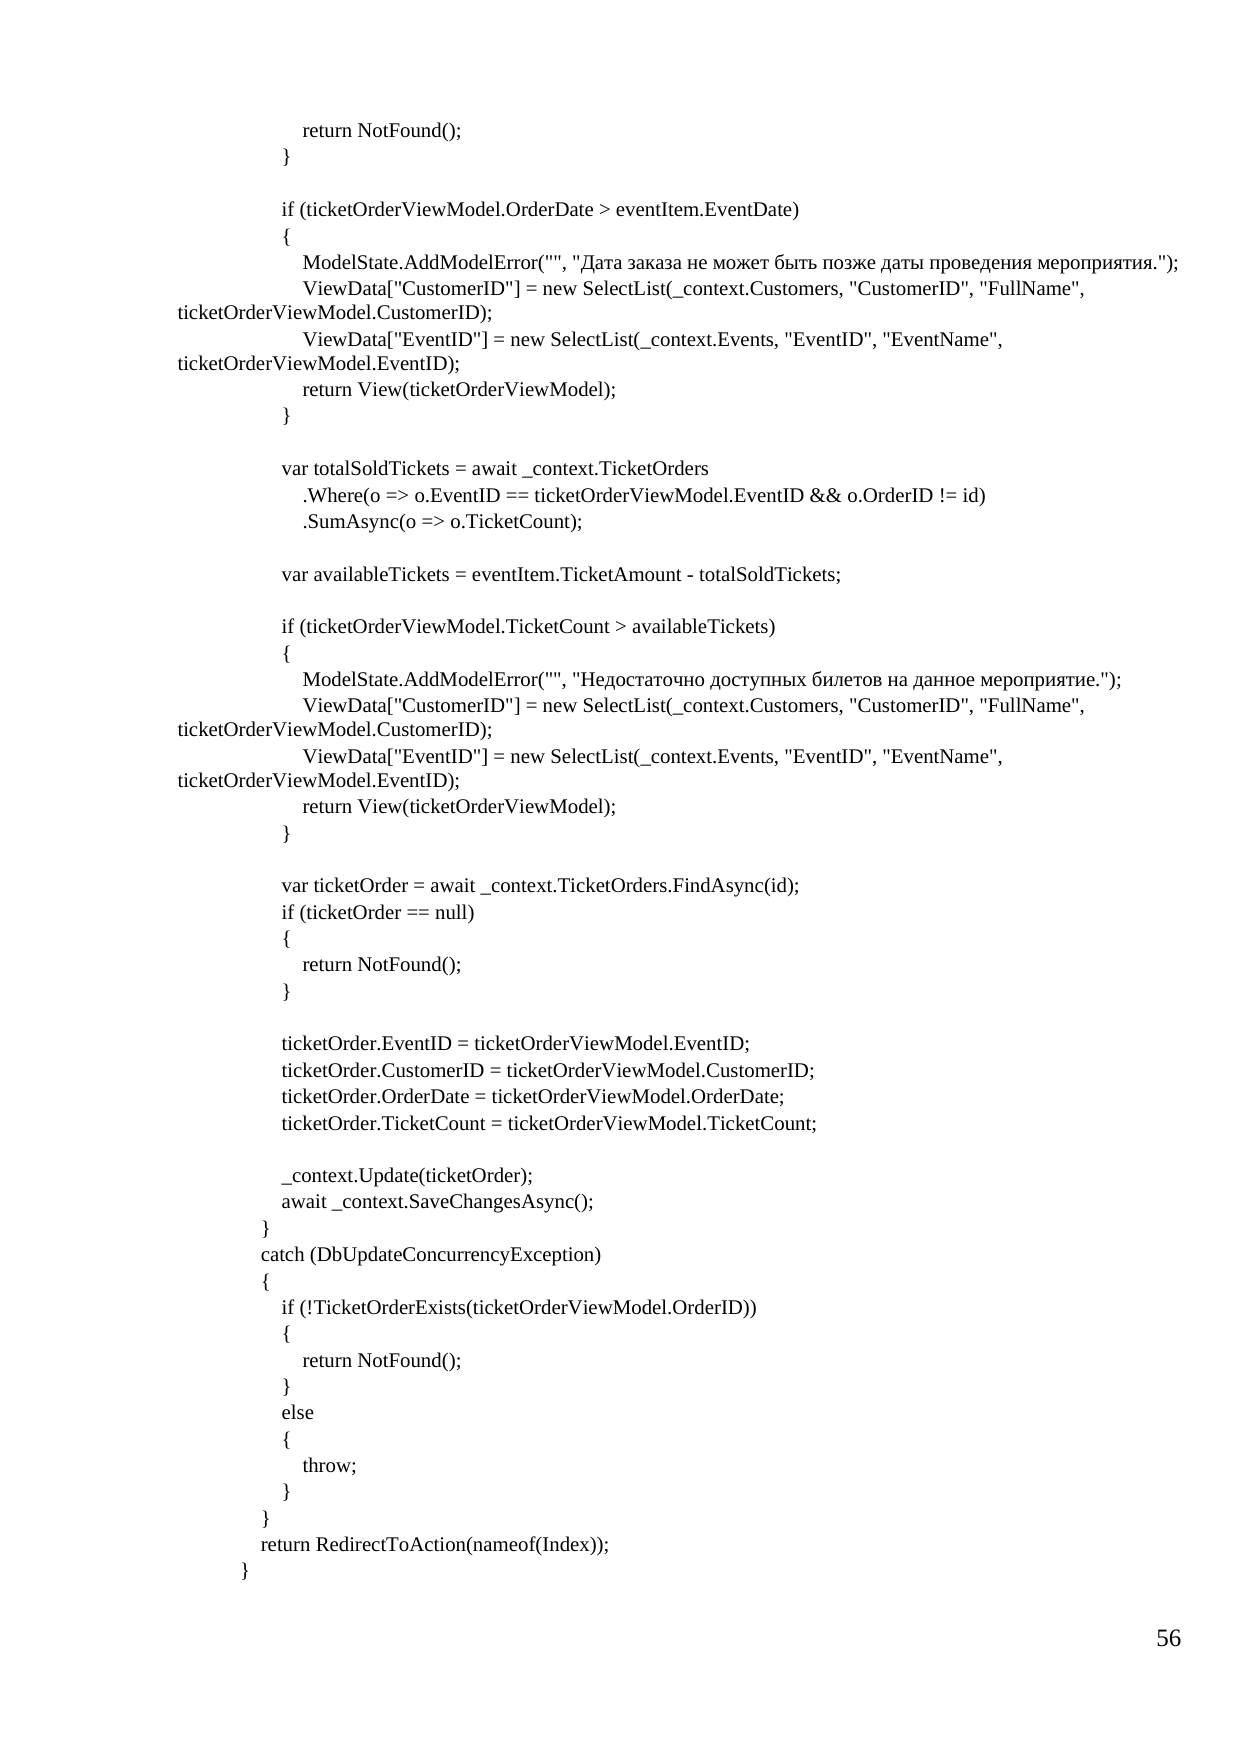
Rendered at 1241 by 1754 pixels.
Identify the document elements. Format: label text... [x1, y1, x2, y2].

text if (ticketOrderViewModel.OrderDate > eventItem.EventDate) [177, 197, 1181, 221]
text ticketOrder.EventID = ticketOrderViewModel.EventID; [177, 1031, 1181, 1055]
text var totalSoldTickets = await _context.TicketOrders [177, 456, 1181, 480]
text return View(ticketOrderViewModel); [177, 377, 1181, 401]
text if (ticketOrder == null) [177, 899, 1181, 924]
text } [177, 144, 1181, 168]
text } [177, 1374, 1181, 1398]
text } [177, 821, 1181, 844]
text } [177, 1479, 1181, 1503]
text return RedirectToAction(nameof(Index)); [177, 1532, 1181, 1556]
text { [177, 1321, 1181, 1345]
text ModelState.AddModelError("", "Дата заказа не может быть позже даты проведения мероприятия."); [177, 250, 1181, 274]
text var availableTickets = eventItem.TicketAmount - totalSoldTickets; [177, 562, 1181, 586]
text var ticketOrder = await _context.TicketOrders.FindAsync(id); [177, 873, 1181, 897]
text ticketOrder.OrderDate = ticketOrderViewModel.OrderDate; [177, 1084, 1181, 1108]
text } [177, 1216, 1181, 1240]
text ticketOrder.TicketCount = ticketOrderViewModel.TicketCount; [177, 1110, 1181, 1134]
text return NotFound(); [177, 118, 1181, 142]
text ModelState.AddModelError("", "Недостаточно доступных билетов на данное мероприятие."); [177, 667, 1181, 691]
text { [177, 223, 1181, 248]
text ViewData["CustomerID"] = new SelectList(_context.Customers, "CustomerID", "FullName", ticketOrderViewModel.CustomerID); [177, 276, 1181, 324]
text { [177, 1427, 1181, 1451]
text return NotFound(); [177, 952, 1181, 976]
text throw; [177, 1453, 1181, 1477]
text return View(ticketOrderViewModel); [177, 794, 1181, 818]
text return NotFound(); [177, 1348, 1181, 1372]
text { [177, 926, 1181, 950]
text { [177, 641, 1181, 665]
text await _context.SaveChangesAsync(); [177, 1189, 1181, 1213]
text .Where(o => o.EventID == ticketOrderViewModel.EventID && o.OrderID != id) [177, 482, 1181, 507]
text ViewData["CustomerID"] = new SelectList(_context.Customers, "CustomerID", "FullName", ticketOrderViewModel.CustomerID); [177, 693, 1181, 741]
text ViewData["EventID"] = new SelectList(_context.Events, "EventID", "EventName", ticketOrderViewModel.EventID); [177, 744, 1181, 792]
text } [177, 979, 1181, 1003]
text catch (DbUpdateConcurrencyException) [177, 1242, 1181, 1266]
text ViewData["EventID"] = new SelectList(_context.Events, "EventID", "EventName", ticketOrderViewModel.EventID); [177, 327, 1181, 375]
text { [177, 1268, 1181, 1293]
text _context.Update(ticketOrder); [177, 1163, 1181, 1187]
text if (ticketOrderViewModel.TicketCount > availableTickets) [177, 614, 1181, 638]
text } [177, 403, 1181, 427]
text .SumAsync(o => o.TicketCount); [177, 509, 1181, 533]
text if (!TicketOrderExists(ticketOrderViewModel.OrderID)) [177, 1295, 1181, 1319]
text } [177, 1506, 1181, 1530]
text } [177, 1558, 1181, 1582]
text ticketOrder.CustomerID = ticketOrderViewModel.CustomerID; [177, 1058, 1181, 1082]
text else [177, 1400, 1181, 1424]
